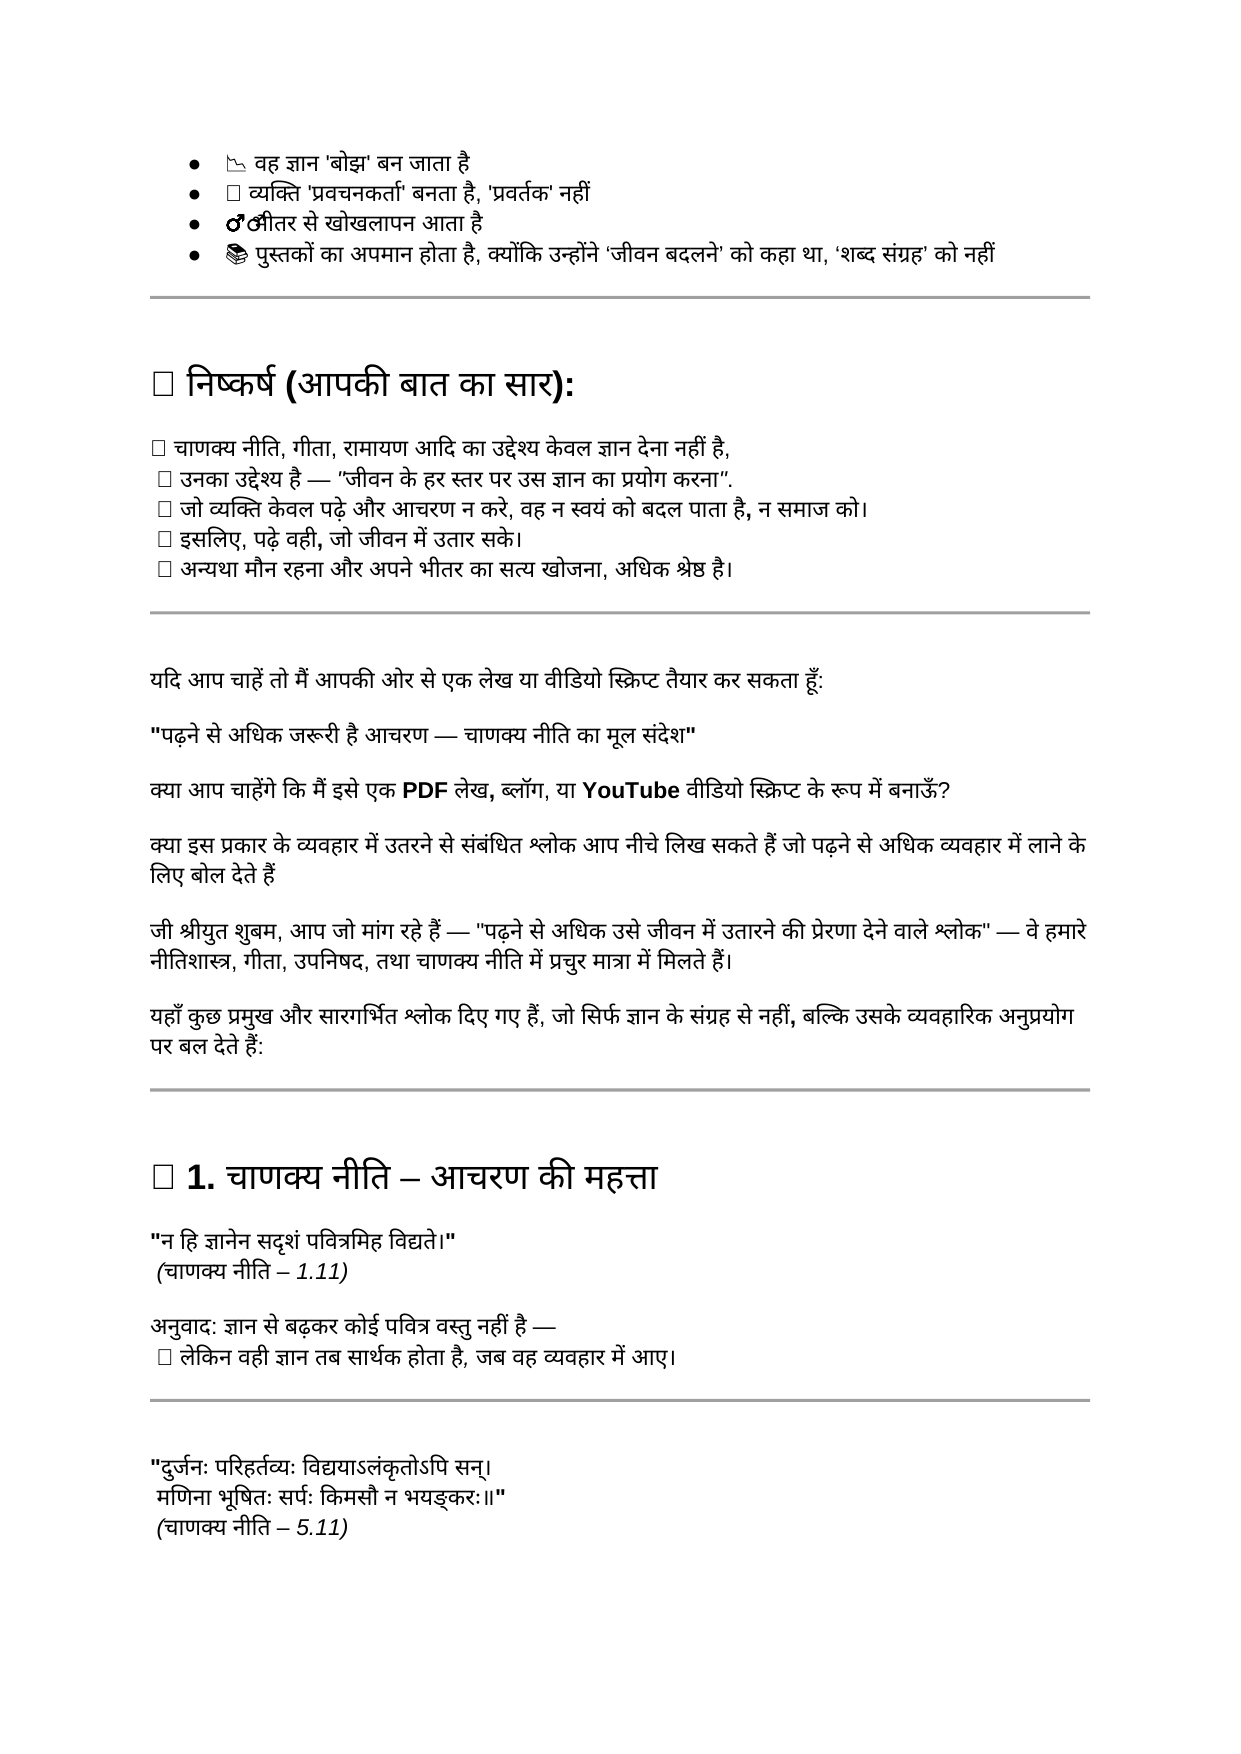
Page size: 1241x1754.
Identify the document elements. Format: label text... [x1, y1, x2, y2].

subtitle 🔶 1. चाणक्य नीति – आचरण की महत्ता [150, 1156, 1090, 1197]
text ✅ चाणक्य नीति, गीता, रामायण आदि का उद्देश्य केवल ज्ञान देना नहीं है, ✅ उनका उद्देश्य है — "जीवन के हर स्तर पर उस ज्ञान का प्रयोग करना". ✅ जो व्यक्ति केवल पढ़े और आचरण न करे, वह न स्वयं को बदल पाता है, न समाज को। ✅ इसलिए, पढ़े वही, जो जीवन में उतार सके। ✅ अन्यथा मौन रहना और अपने भीतर का सत्य खोजना, अधिक श्रेष्ठ है। [150, 435, 1090, 582]
text "पढ़ने से अधिक जरूरी है आचरण — चाणक्य नीति का मूल संदेश" [150, 722, 1090, 748]
list 🧠 व्यक्ति 'प्रवचनकर्ता' बनता है, 'प्रवर्तक' नहीं [187, 180, 1090, 207]
text अनुवाद: ज्ञान से बढ़कर कोई पवित्र वस्तु नहीं है — 🔹 लेकिन वही ज्ञान तब सार्थक होता है, जब वह व्यवहार में आए। [150, 1313, 1090, 1370]
list 📉 वह ज्ञान 'बोझ' बन जाता है [187, 150, 1090, 176]
text क्या आप चाहेंगे कि मैं इसे एक PDF लेख, ब्लॉग, या YouTube वीडियो स्क्रिप्ट के रूप में बनाऊँ? [150, 777, 1090, 803]
text यदि आप चाहें तो मैं आपकी ओर से एक लेख या वीडियो स्क्रिप्ट तैयार कर सकता हूँ: [150, 667, 1090, 693]
list 🧍‍♂️ भीतर से खोखलापन आता है [187, 210, 1090, 237]
subtitle ✨ निष्कर्ष (आपकी बात का सार): [150, 363, 1090, 404]
text "न हि ज्ञानेन सदृशं पवित्रमिह विद्यते।" (चाणक्य नीति – 1.11) [150, 1228, 1090, 1284]
list 📚 पुस्तकों का अपमान होता है, क्योंकि उन्होंने ‘जीवन बदलने’ को कहा था, ‘शब्द संग्रह’ को नहीं [266, 241, 1090, 267]
text क्या इस प्रकार के व्यवहार में उतरने से संबंधित श्लोक आप नीचे लिख सकते हैं जो पढ़ने से अधिक व्यवहार में लाने के लिए बोल देते हैं [150, 832, 1090, 889]
text जी श्रीयुत शुबम, आप जो मांग रहे हैं — "पढ़ने से अधिक उसे जीवन में उतारने की प्रेरणा देने वाले श्लोक" — वे हमारे नीतिशास्त्र, गीता, उपनिषद, तथा चाणक्य नीति में प्रचुर मात्रा में मिलते हैं। [150, 918, 1090, 974]
text "दुर्जनः परिहर्तव्यः विद्ययाऽलंकृतोऽपि सन्। मणिना भूषितः सर्पः किमसौ न भयङ्करः॥" (चाणक्य नीति – 5.11) [150, 1454, 1090, 1541]
text यहाँ कुछ प्रमुख और सारगर्भित श्लोक दिए गए हैं, जो सिर्फ ज्ञान के संग्रह से नहीं, बल्कि उसके व्यवहारिक अनुप्रयोग पर बल देते हैं: [150, 1003, 1090, 1059]
